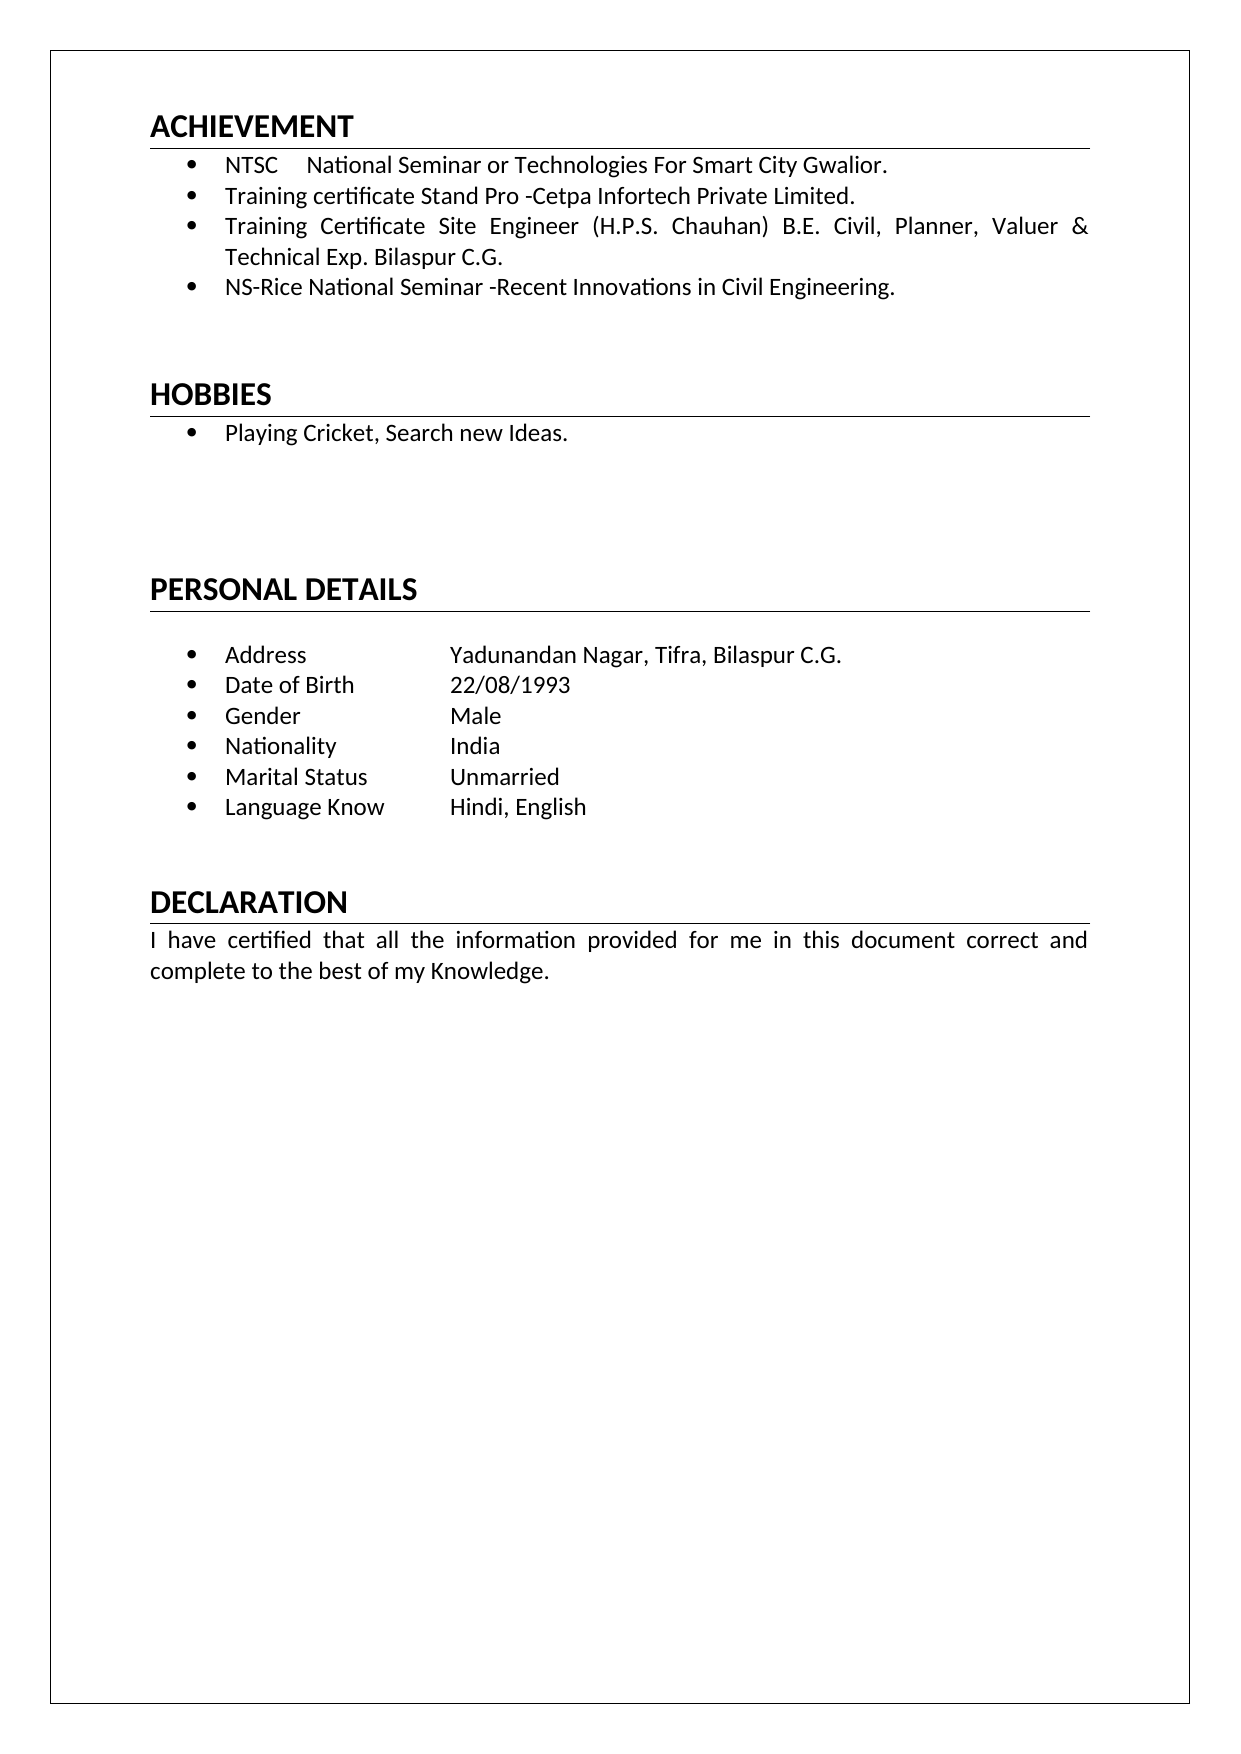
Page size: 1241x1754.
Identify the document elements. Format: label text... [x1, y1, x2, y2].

list NTSC National Seminar or Technologies For Smart City Gwalior. [187, 149, 1090, 180]
text HOBBIES [150, 373, 1090, 416]
list NS-Rice National Seminar -Recent Innovations in Civil Engineering. [187, 271, 1090, 302]
list Language Know Hindi, English [187, 792, 1090, 822]
list Training Certificate Site Engineer (H.P.S. Chauhan) B.E. Civil, Planner, Valuer & Technical Exp. Bilaspur C.G. [187, 210, 1090, 271]
text PERSONAL DETAILS [150, 568, 1090, 611]
list Marital Status Unmarried [187, 761, 1090, 792]
list Date of Birth 22/08/1993 [187, 669, 1090, 700]
list Nationality India [187, 731, 1090, 761]
text I have certified that all the information provided for me in this document correct and complete to the best of my Knowledge. [150, 924, 1090, 986]
list Training certificate Stand Pro -Cetpa Infortech Private Limited. [187, 180, 1090, 210]
list Address Yadunandan Nagar, Tifra, Bilaspur C.G. [187, 639, 1090, 669]
list Playing Cricket, Search new Ideas. [187, 417, 1090, 448]
list Gender Male [187, 700, 1090, 731]
text ACHIEVEMENT [150, 106, 1090, 148]
text DECLARATION [150, 881, 1090, 923]
